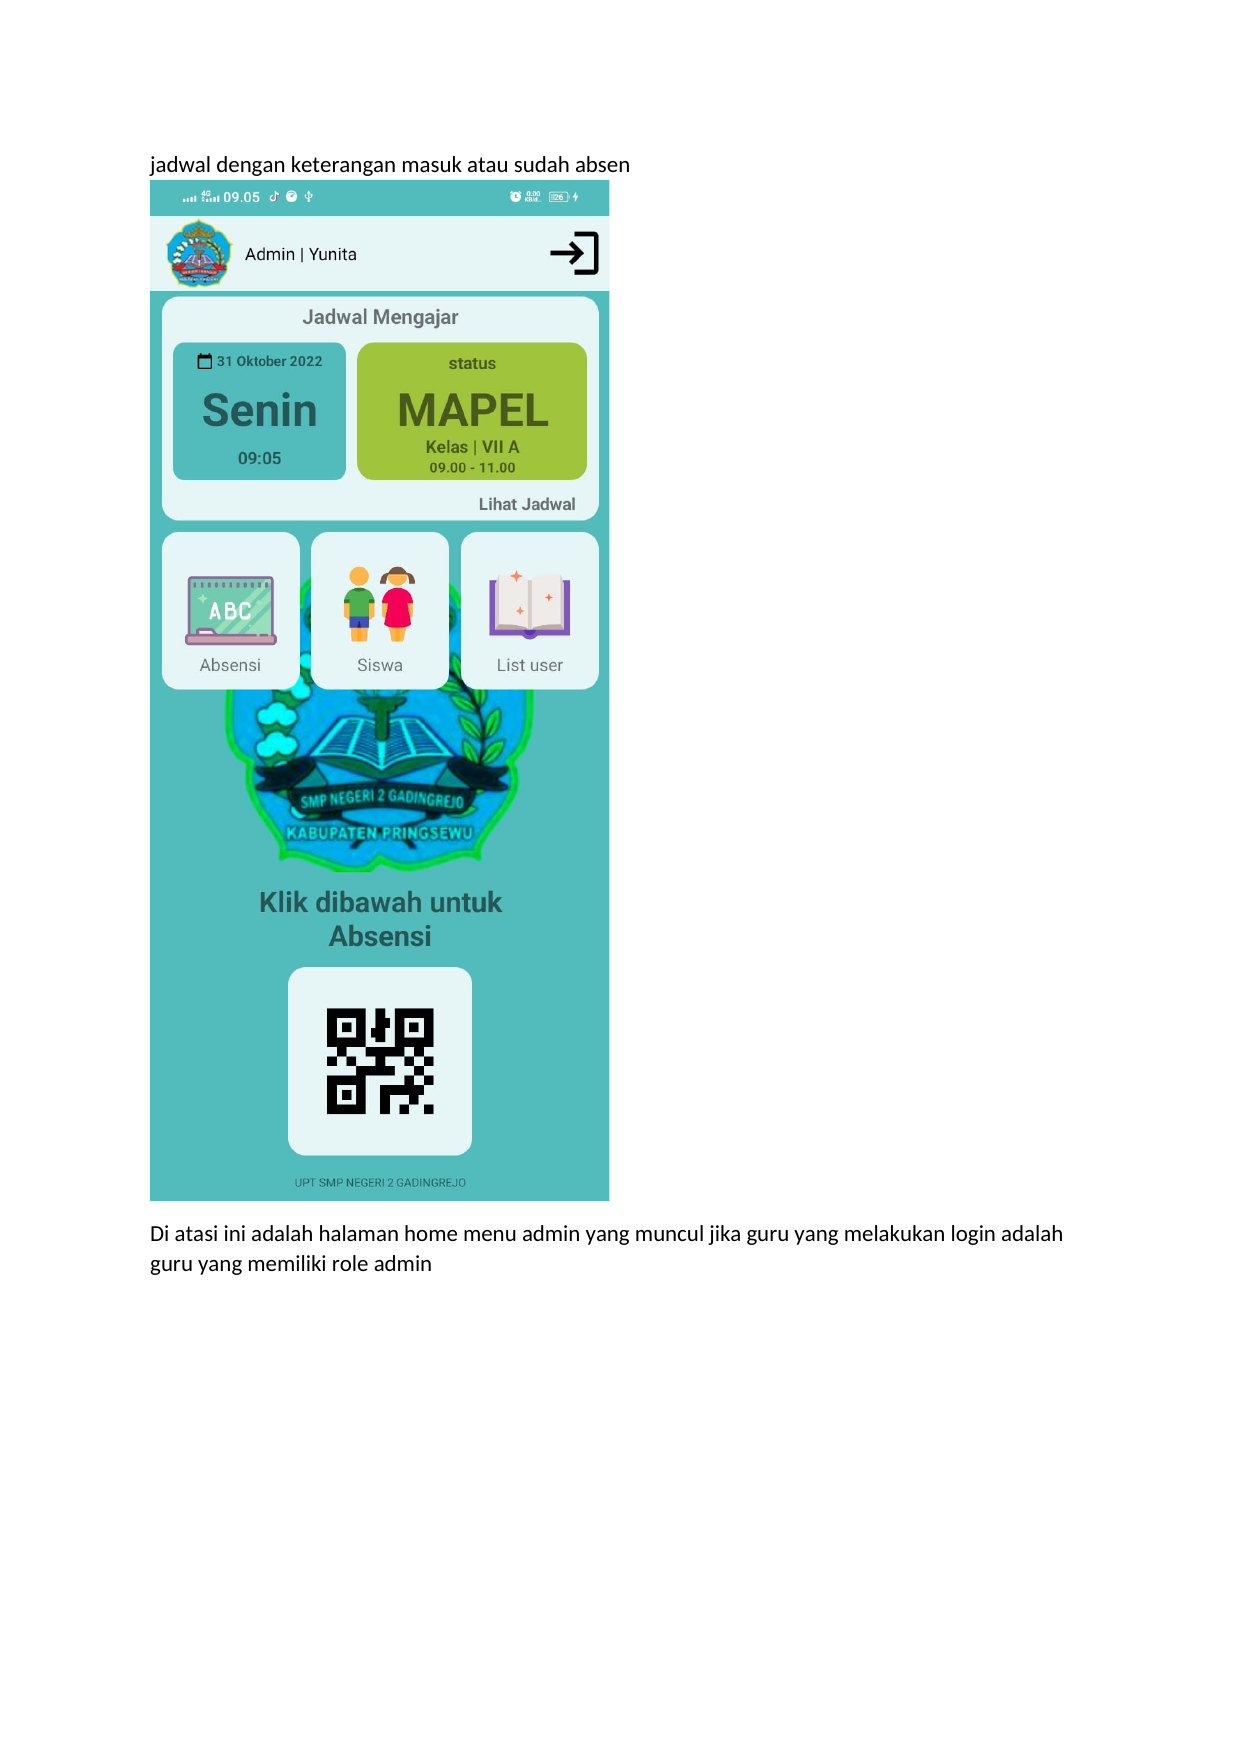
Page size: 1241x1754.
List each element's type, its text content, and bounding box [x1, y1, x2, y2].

text Di atasi ini adalah halaman home menu admin yang muncul jika guru yang melakukan login adalah guru yang memiliki role admin [150, 1219, 1090, 1278]
picture [150, 180, 610, 1201]
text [150, 150, 1090, 1201]
